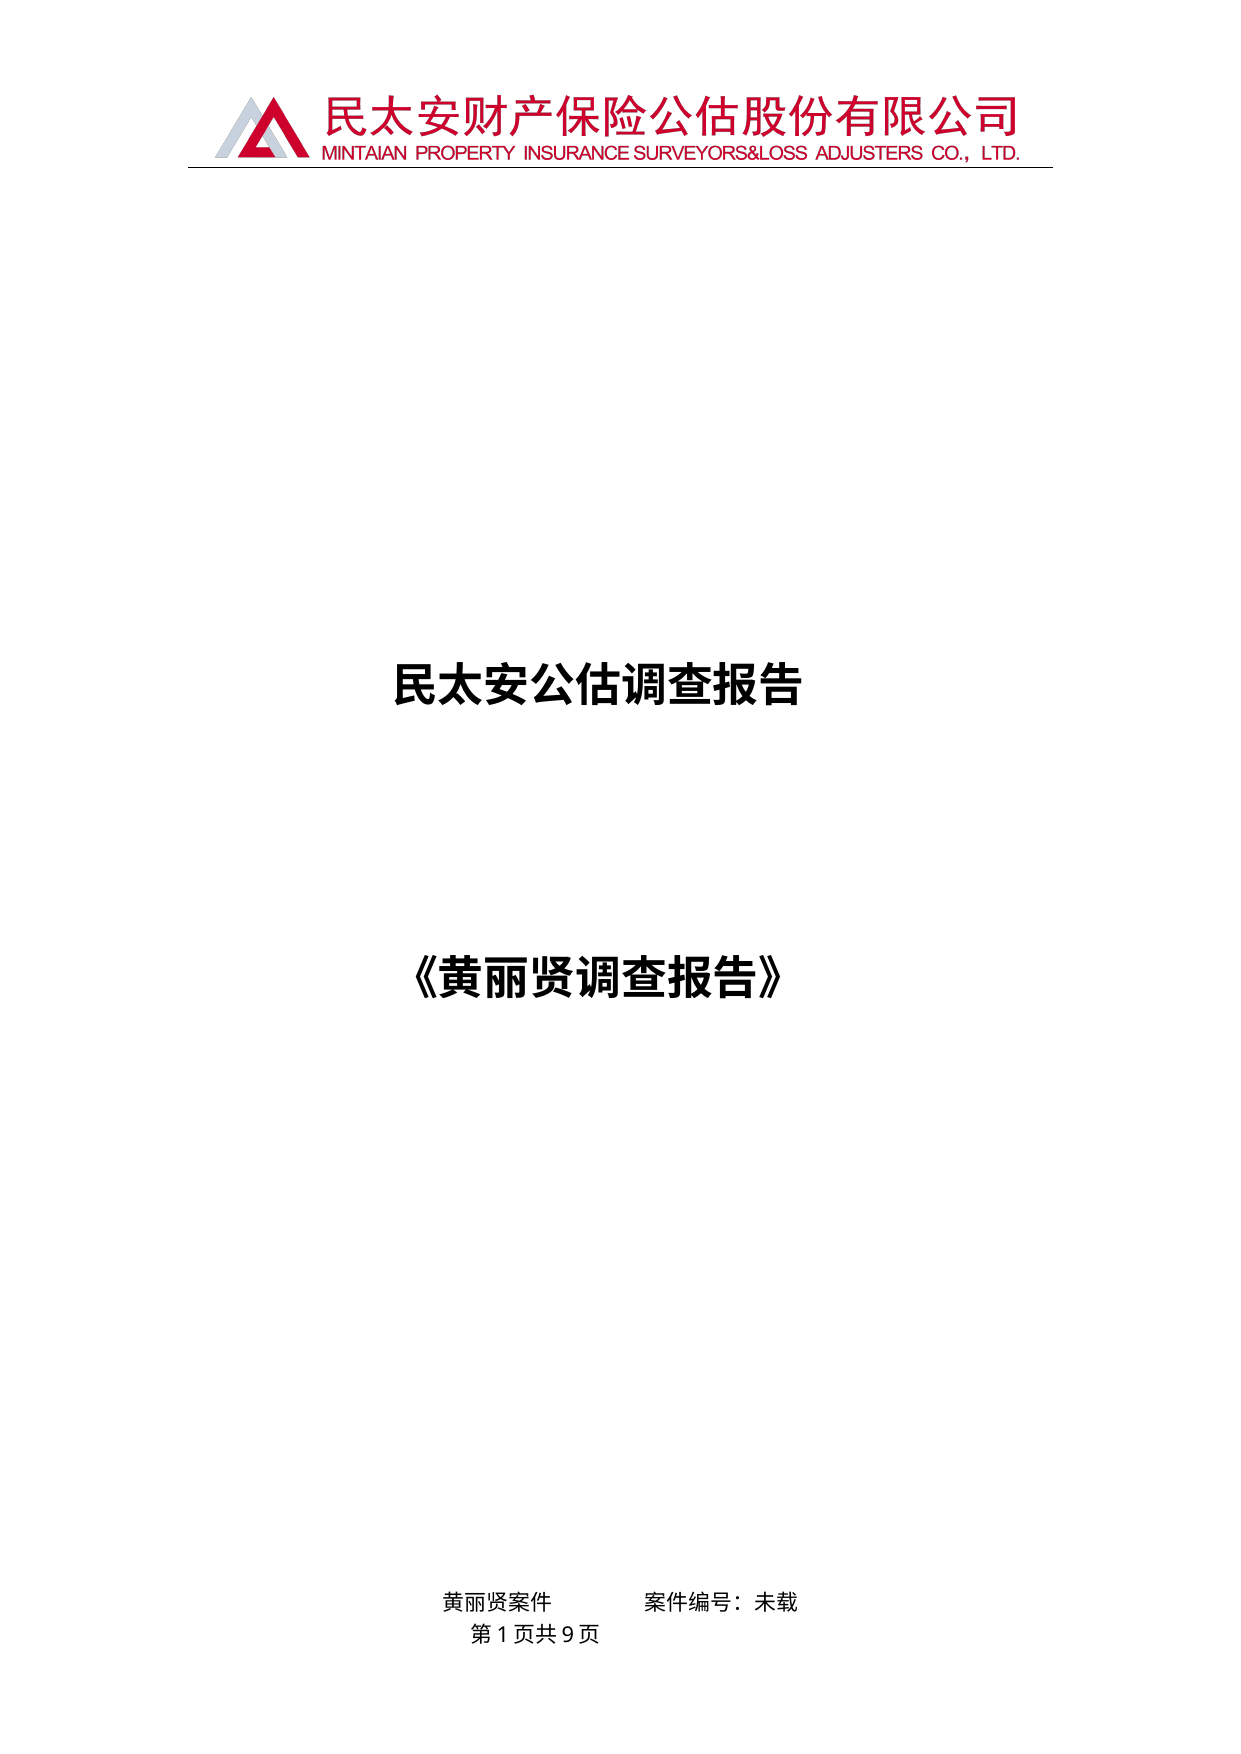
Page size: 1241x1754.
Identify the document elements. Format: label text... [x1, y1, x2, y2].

text 《黄丽贤调查报告》 [143, 925, 1053, 1023]
text 民太安公估调查报告 [143, 633, 1053, 730]
picture [212, 88, 1028, 165]
